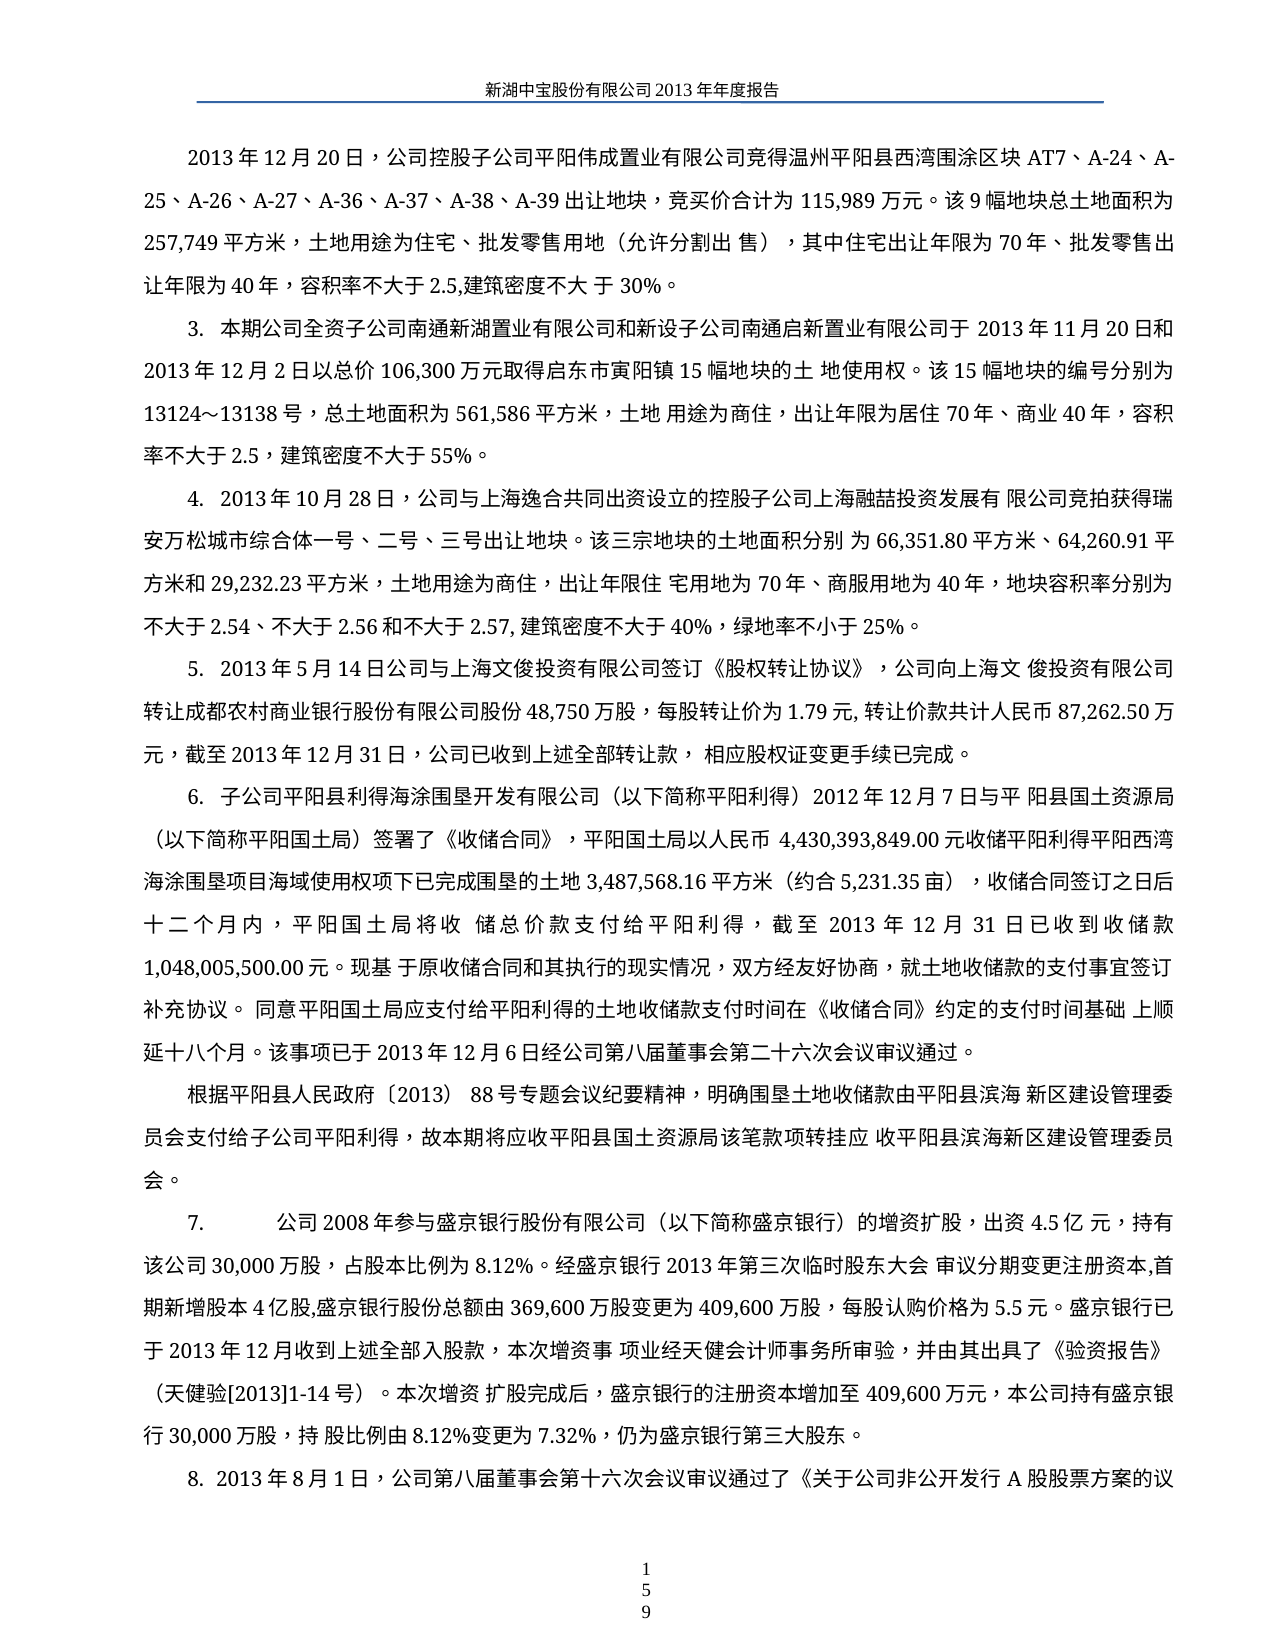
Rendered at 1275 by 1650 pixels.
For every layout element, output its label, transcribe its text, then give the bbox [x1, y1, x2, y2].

list 2013年10月28日，公司与上海逸合共同出资设立的控股子公司上海融喆投资发展有 限公司竞拍获得瑞安万松城市综合体一号、二号、三号出让地块。该三宗地块的土地面积分别 为66,351.80平方米、64,260.91平方米和29,232.23平方米，土地用途为商住，出让年限住 宅用地为70年、商服用地为40年，地块容积率分别为不大于2.54、不大于2.56和不大于2.57, 建筑密度不大于40%，绿地率不小于25%。 [143, 472, 1175, 643]
list 本期公司全资子公司南通新湖置业有限公司和新设子公司南通启新置业有限公司于 2013年11月20日和2013年12月2日以总价106,300万元取得启东市寅阳镇15幅地块的土 地使用权。该15幅地块的编号分别为13124〜13138号，总土地面积为561,586平方米，土地 用途为商住，出让年限为居住70年、商业40年，容积率不大于2.5，建筑密度不大于55%。 [143, 302, 1175, 472]
list 2013年5月14日公司与上海文俊投资有限公司签订《股权转让协议》，公司向上海文 俊投资有限公司转让成都农村商业银行股份有限公司股份48,750万股，每股转让价为1.79元, 转让价款共计人民币87,262.50万元，截至2013年12月31日，公司已收到上述全部转让款， 相应股权证变更手续已完成。 [143, 643, 1175, 771]
list 子公司平阳县利得海涂围垦开发有限公司（以下简称平阳利得）2012年12月7日与平 阳县国土资源局（以下简称平阳国土局）签署了《收储合同》，平阳国土局以人民币 4,430,393,849.00元收储平阳利得平阳西湾海涂围垦项目海域使用权项下已完成围垦的土地 3,487,568.16平方米（约合5,231.35亩），收储合同签订之日后十二个月内，平阳国土局将收 储总价款支付给平阳利得，截至2013年12月31日已收到收储款1,048,005,500.00元。现基 于原收储合同和其执行的现实情况，双方经友好协商，就土地收储款的支付事宜签订补充协议。 同意平阳国土局应支付给平阳利得的土地收储款支付时间在《收储合同》约定的支付时间基础 上顺延十八个月。该事项已于2013年12月6日经公司第八届董事会第二十六次会议审议通过。 [143, 771, 1175, 1069]
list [143, 1452, 1175, 1495]
text 2013年12月20日，公司控股子公司平阳伟成置业有限公司竞得温州平阳县西湾围涂区块 AT7、A-24、A-25、A-26、A-27、A-36、A-37、A-38、A-39出让地块，竞买价合计为 115,989 万元。该9幅地块总土地面积为257,749平方米，土地用途为住宅、批发零售用地（允许分割出 售），其中住宅出让年限为70年、批发零售出让年限为40年，容积率不大于2.5,建筑密度不大 于 30%。 [143, 131, 1175, 302]
list 公司2008年参与盛京银行股份有限公司（以下简称盛京银行）的增资扩股，出资4.5亿 元，持有该公司30,000万股，占股本比例为8.12%。经盛京银行2013年第三次临时股东大会 审议分期变更注册资本,首期新增股本4亿股,盛京银行股份总额由369,600万股变更为409,600 万股，每股认购价格为5.5元。盛京银行已于2013年12月收到上述全部入股款，本次增资事 项业经天健会计师事务所审验，并由其出具了《验资报告》（天健验[2013]1-14号）。本次增资 扩股完成后，盛京银行的注册资本增加至409,600万元，本公司持有盛京银行30,000万股，持 股比例由8.12%变更为7.32%，仍为盛京银行第三大股东。 [143, 1197, 1175, 1452]
text 根据平阳县人民政府〔2013） 88号专题会议纪要精神，明确围垦土地收储款由平阳县滨海 新区建设管理委员会支付给子公司平阳利得，故本期将应收平阳县国土资源局该笔款项转挂应 收平阳县滨海新区建设管理委员会。 [143, 1069, 1175, 1197]
